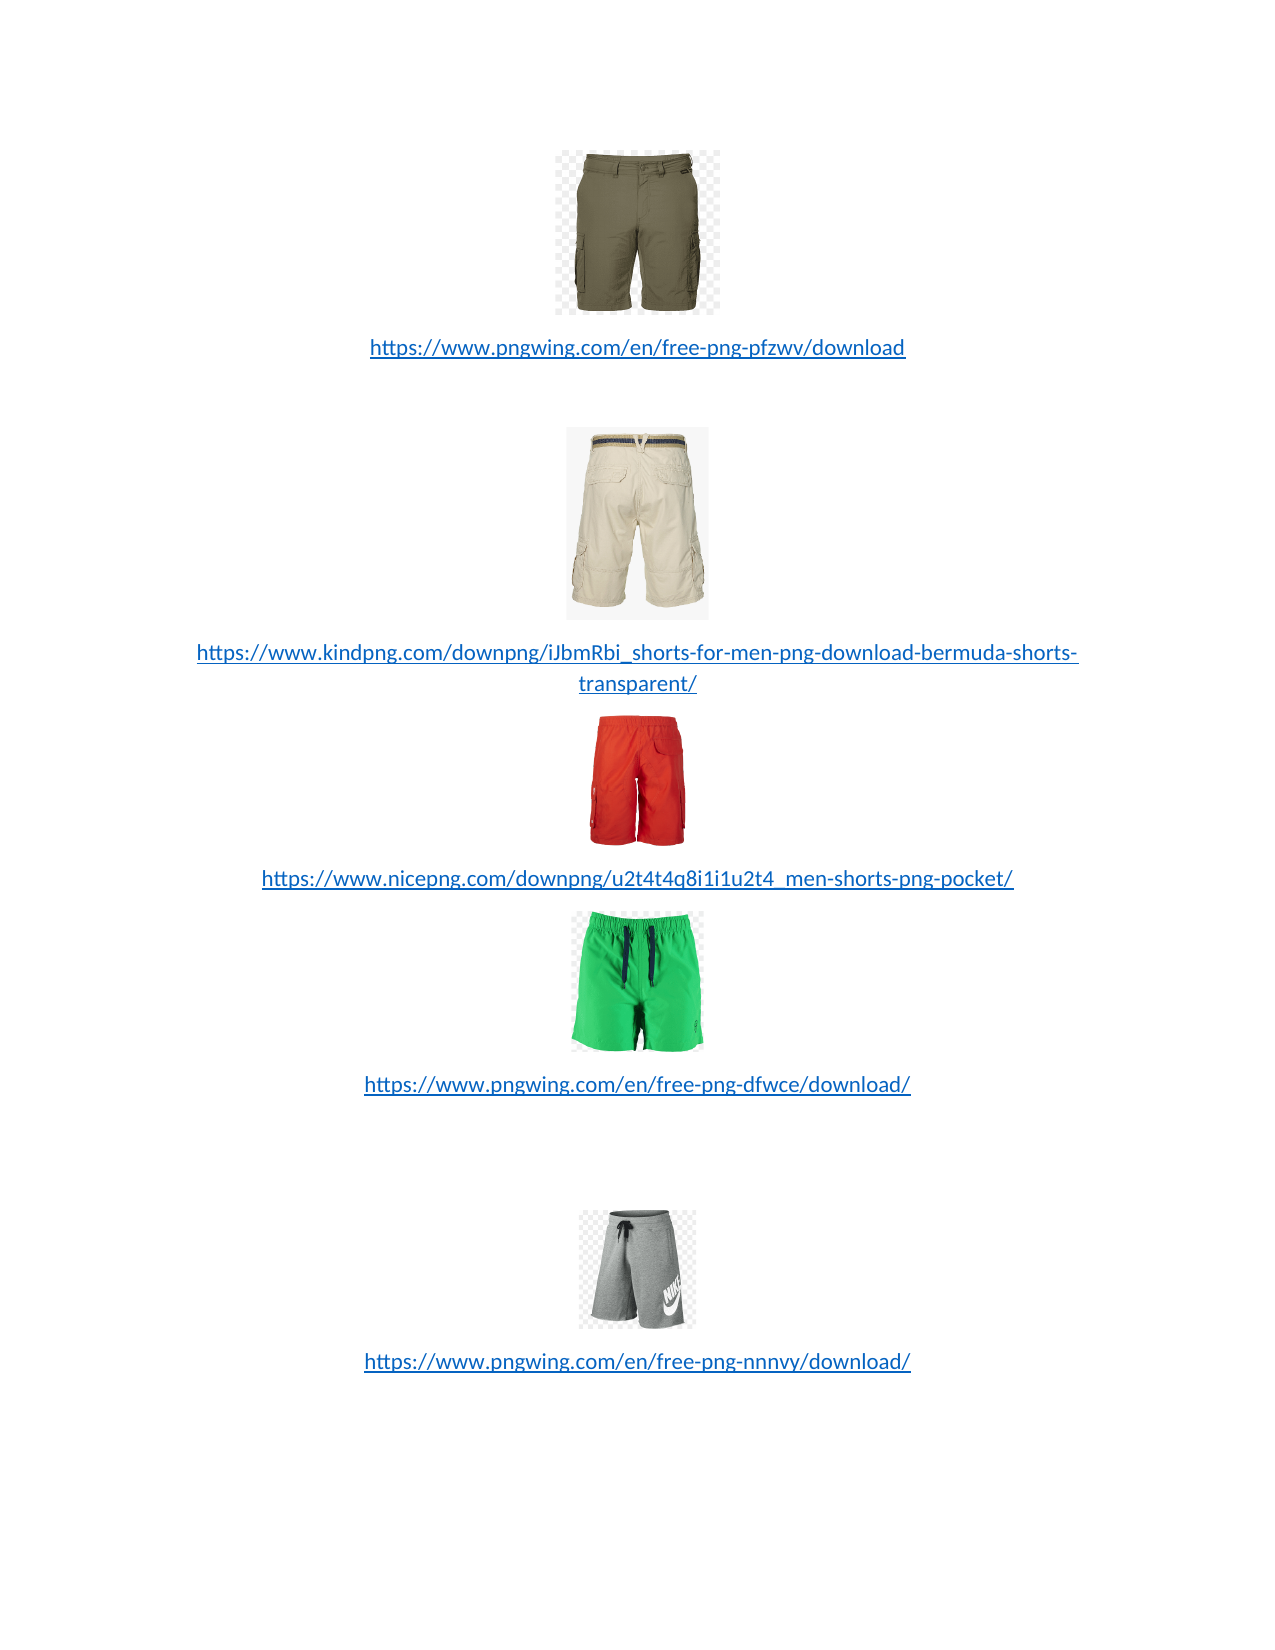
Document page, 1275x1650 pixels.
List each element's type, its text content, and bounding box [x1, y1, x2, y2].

text https://www.nicepng.com/downpng/u2t4t4q8i1i1u2t4_men-shorts-png-pocket/ [150, 864, 1125, 892]
picture [571, 911, 704, 1052]
picture [566, 427, 709, 620]
text https://www.pngwing.com/en/free-png-dfwce/download/ [150, 1070, 1125, 1098]
text https://www.pngwing.com/en/free-png-nnnvy/download/ [150, 1347, 1125, 1375]
picture [555, 150, 720, 315]
picture [589, 715, 686, 846]
text https://www.kindpng.com/downpng/iJbmRbi_shorts-for-men-png-download-bermuda-shorts-transparent/ [150, 638, 1125, 697]
text https://www.pngwing.com/en/free-png-pfzwv/download [150, 333, 1125, 361]
picture [578, 1210, 697, 1329]
